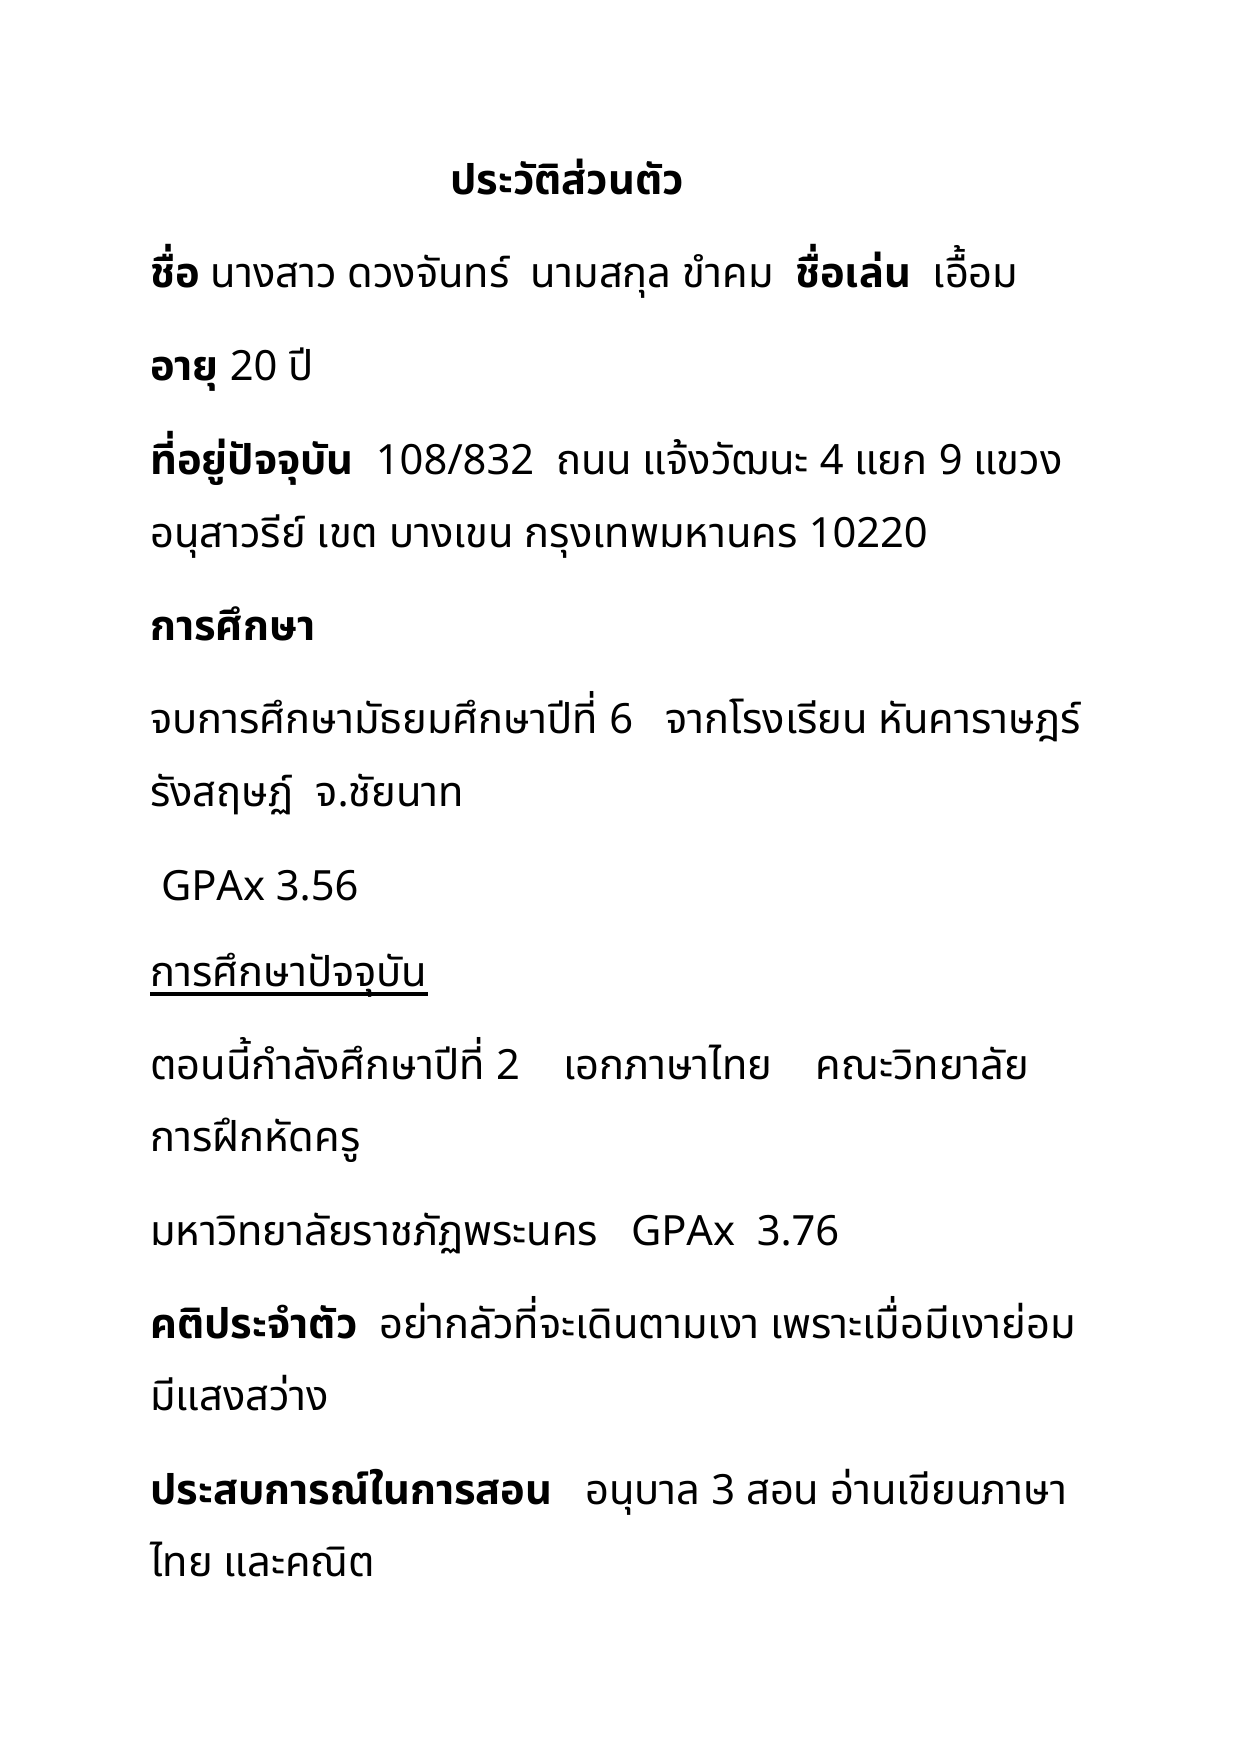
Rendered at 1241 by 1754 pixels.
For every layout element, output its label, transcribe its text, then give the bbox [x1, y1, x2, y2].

text การศึกษาปัจจุบัน [150, 942, 1090, 1005]
text มหาวิทยาลัยราชภัฏพระนคร GPAx 3.76 [150, 1201, 1090, 1264]
text อายุ 20 ปี [150, 336, 1090, 399]
text การศึกษา [150, 596, 1090, 659]
text ประวัติส่วนตัว [375, 150, 1090, 213]
text ชื่อ นางสาว ดวงจันทร์ นามสกุล ขำคม ชื่อเล่น เอื้อม [150, 243, 1090, 306]
text ที่อยู่ปัจจุบัน 108/832 ถนน แจ้งวัฒนะ 4 แยก 9 แขวงอนุสาวรีย์ เขต บางเขน กรุงเทพมหานคร 10220 [150, 430, 1090, 566]
text GPAx 3.56 [150, 856, 1090, 912]
text คติประจำตัว อย่ากลัวที่จะเดินตามเงา เพราะเมื่อมีเงาย่อมมีแสงสว่าง [150, 1294, 1090, 1429]
text จบการศึกษามัธยมศึกษาปีที่ 6 จากโรงเรียน หันคาราษฎร์รังสฤษฏ์ จ.ชัยนาท [150, 689, 1090, 825]
text ตอนนี้กำลังศึกษาปีที่ 2 เอกภาษาไทย คณะวิทยาลัยการฝึกหัดครู [150, 1035, 1090, 1171]
text ประสบการณ์ในการสอน อนุบาล 3 สอน อ่านเขียนภาษาไทย และคณิต [150, 1460, 1090, 1595]
